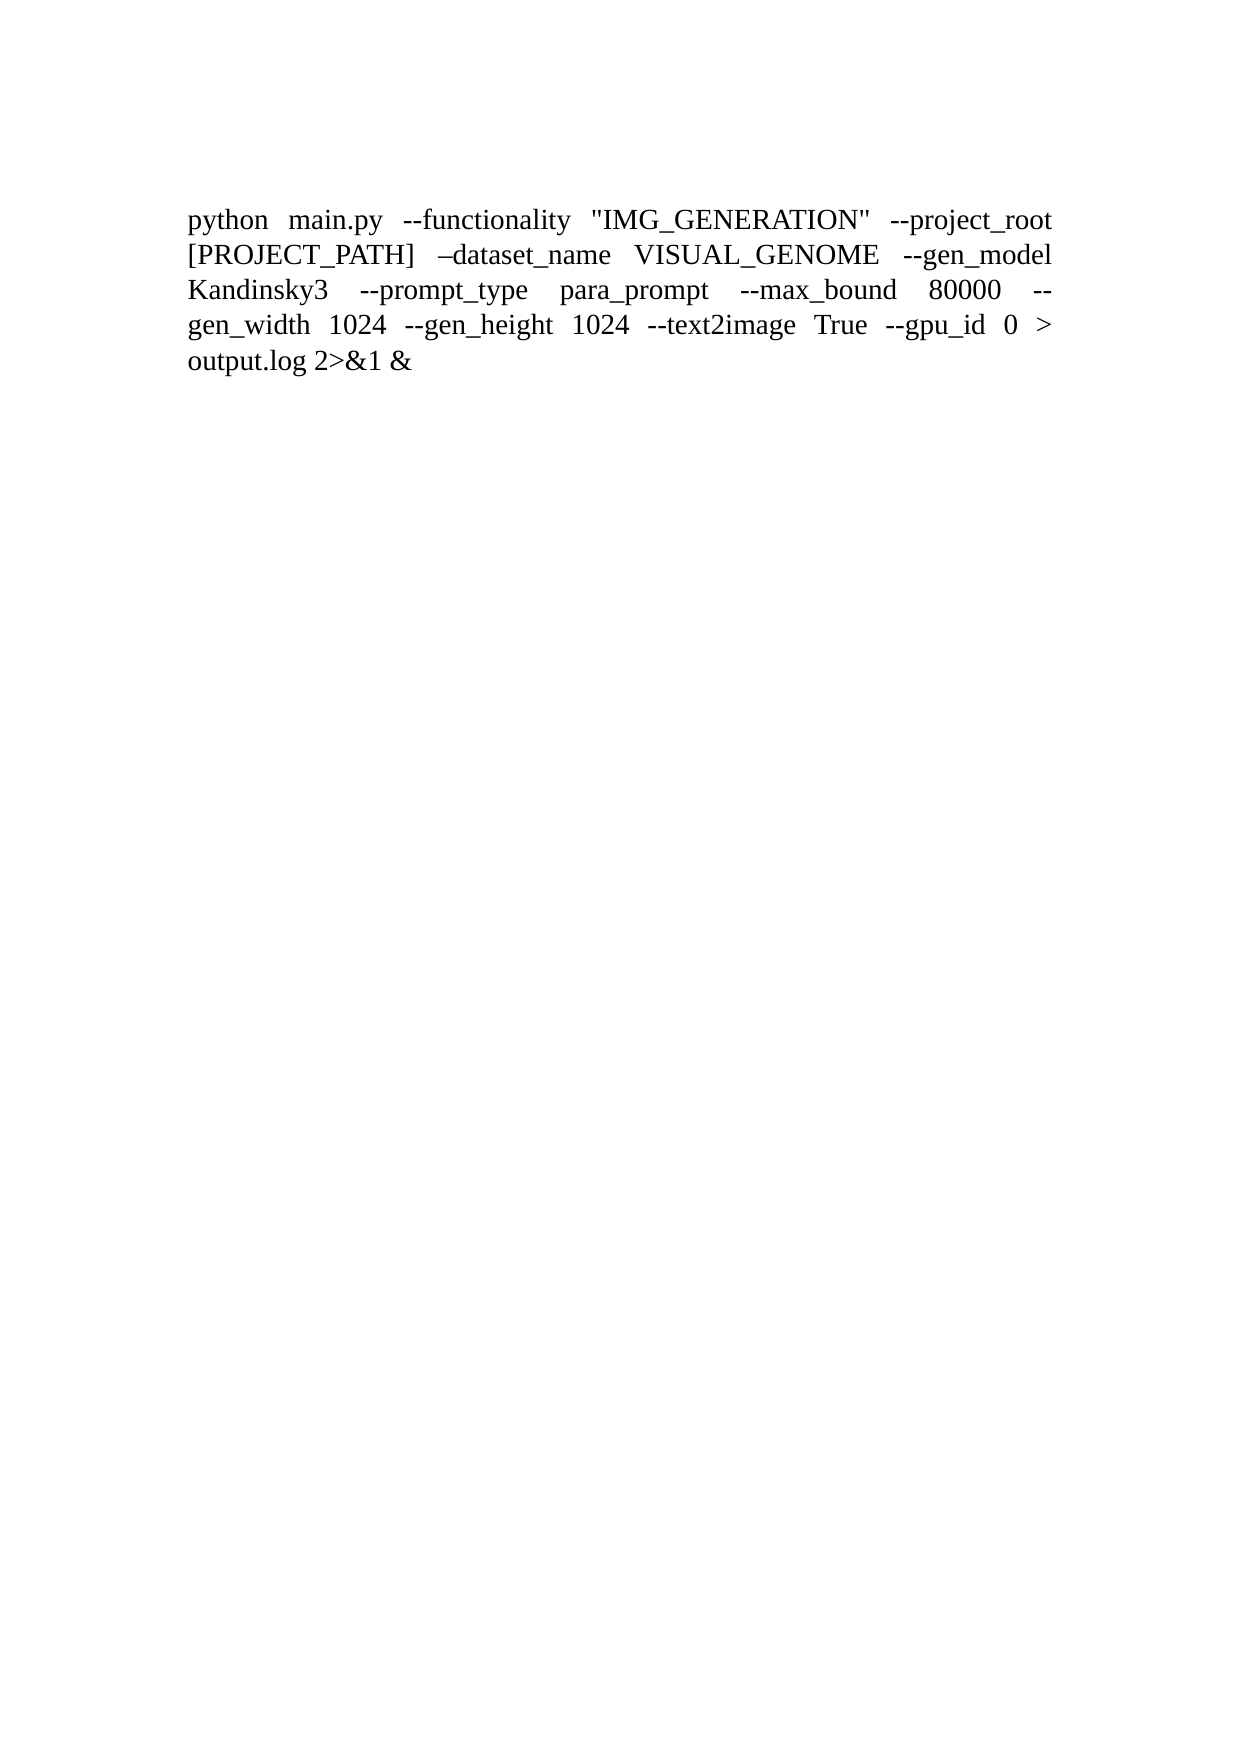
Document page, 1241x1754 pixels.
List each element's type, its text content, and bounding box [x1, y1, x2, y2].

text python main.py --functionality "IMG_GENERATION" --project_root [PROJECT_PATH] –dataset_name VISUAL_GENOME --gen_model Kandinsky3 --prompt_type para_prompt --max_bound 80000 --gen_width 1024 --gen_height 1024 --text2image True --gpu_id 0 > output.log 2>&1 & [187, 202, 1053, 376]
